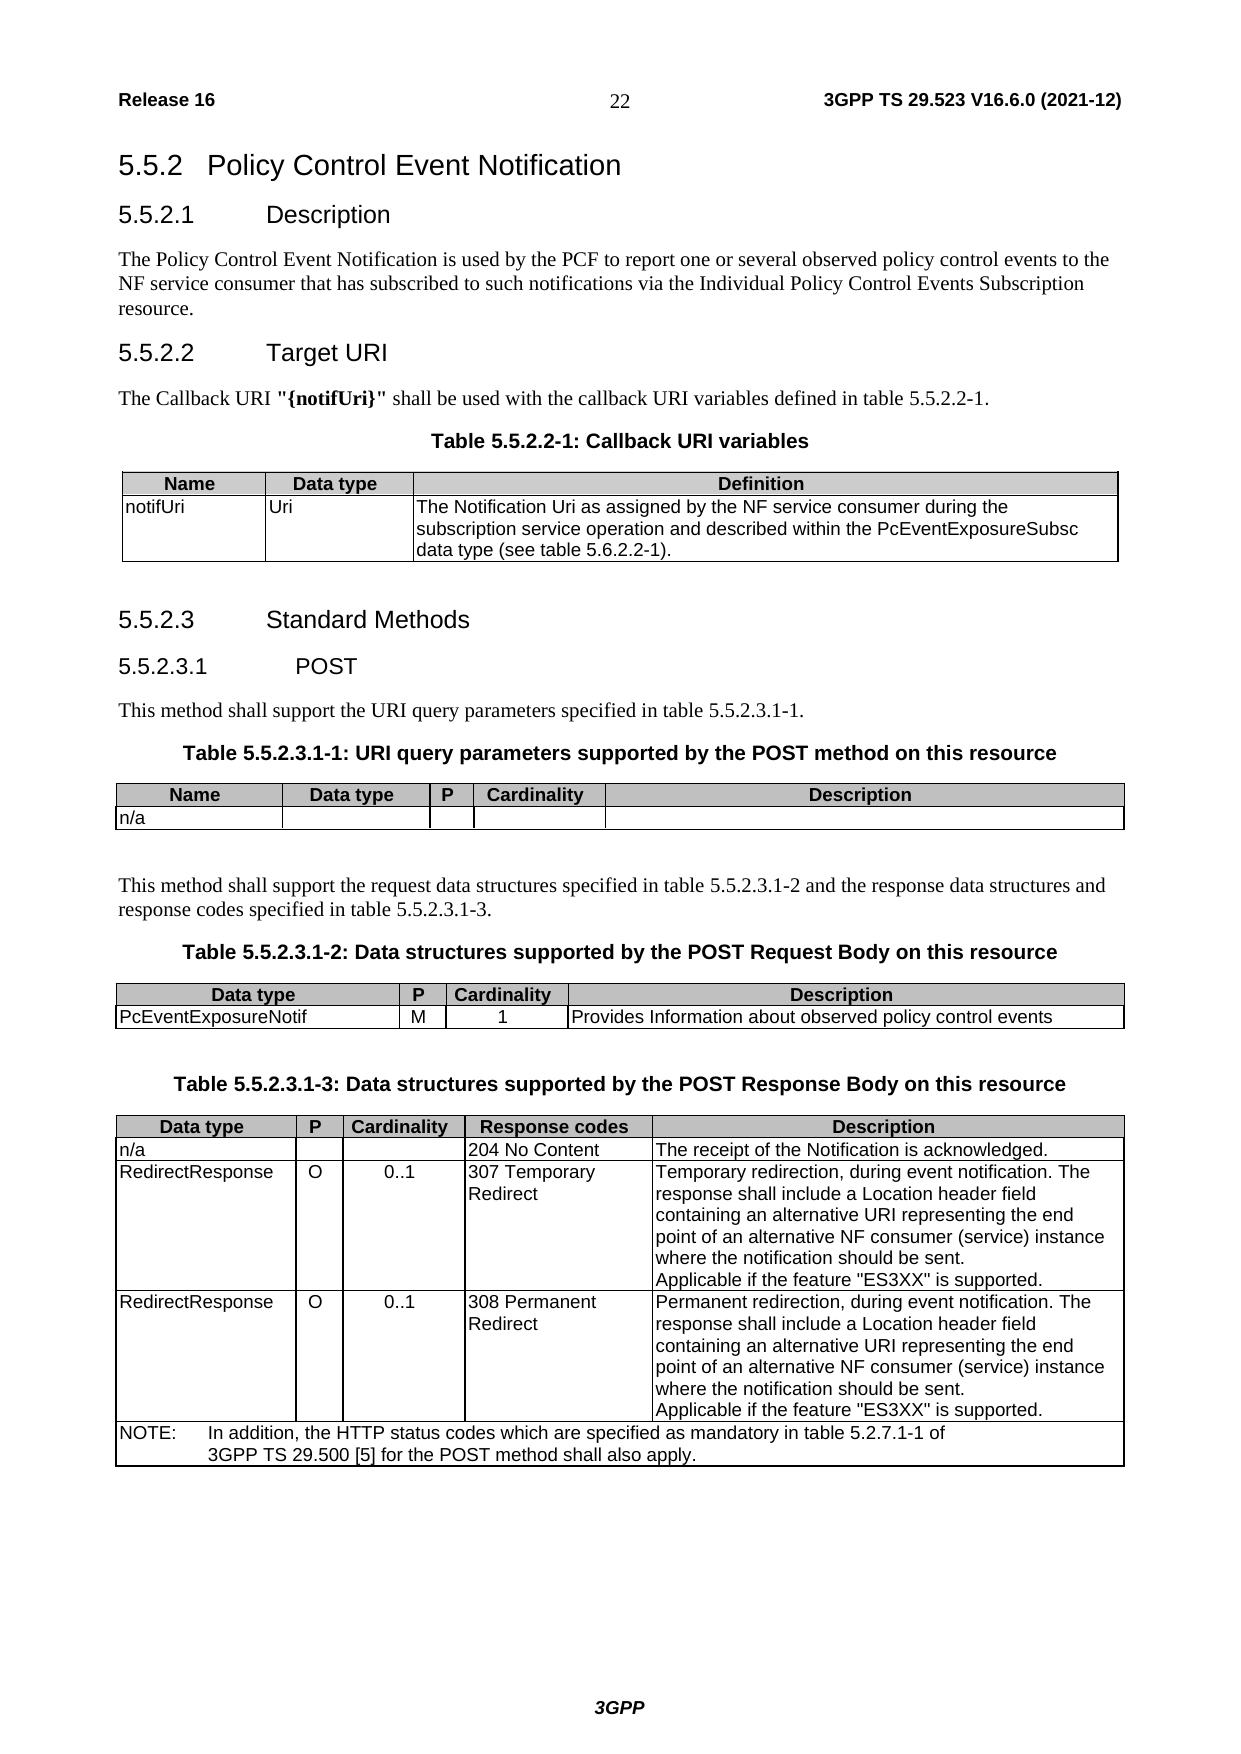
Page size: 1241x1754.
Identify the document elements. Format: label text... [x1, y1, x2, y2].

text Table 5.5.2.3.1-1: URI query parameters supported by the POST method on this resource [118, 741, 1122, 764]
subtitle 5.5.2.2 Target URI [118, 338, 1122, 367]
table_cell 307 Temporary Redirect [466, 1161, 652, 1290]
table_cell 0..1 [344, 1161, 464, 1290]
table_cell Uri [266, 496, 413, 561]
text This method shall support the URI query parameters specified in table 5.5.2.3.1-1. [118, 698, 1122, 722]
table_header Cardinality [447, 984, 568, 1005]
text The Callback URI "{notifUri}" shall be used with the callback URI variables defined in table 5.5.2.2-1. [118, 386, 1122, 410]
table_header P [431, 784, 473, 806]
table_cell RedirectResponse [117, 1291, 295, 1421]
subtitle 5.5.2 Policy Control Event Notification [118, 147, 1122, 181]
table_cell [344, 1138, 464, 1160]
table_header Data type [266, 473, 413, 494]
table_cell The receipt of the Notification is acknowledged. [653, 1138, 1123, 1160]
table_cell Permanent redirection, during event notification. The response shall include a Location header field containing an alternative URI representing the end point of an alternative NF consumer (service) instance where the notification should be sent. Applicable if the feature "ES3XX" is supported. [653, 1291, 1123, 1421]
table_cell [431, 807, 473, 828]
table_header Data type [283, 784, 429, 806]
table_header P [297, 1116, 343, 1137]
table_cell [475, 807, 605, 828]
table_cell [606, 807, 1123, 828]
table_cell NOTE: In addition, the HTTP status codes which are specified as mandatory in table 5.2.7.1-1 of 3GPP TS 29.500 [5] for the POST method shall also apply. [117, 1422, 1123, 1465]
table_cell O [297, 1161, 342, 1290]
table_cell 0..1 [344, 1291, 464, 1421]
table_cell M [400, 1006, 445, 1028]
subtitle 5.5.2.3.1 POST [118, 653, 1122, 679]
text Table 5.5.2.3.1-3: Data structures supported by the POST Response Body on this resource [118, 1072, 1122, 1096]
table_header Cardinality [344, 1116, 464, 1137]
table_cell [283, 807, 429, 828]
table_cell RedirectResponse [117, 1161, 295, 1290]
table_cell 204 No Content [466, 1138, 652, 1160]
table_header Description [606, 784, 1124, 806]
table_cell [297, 1138, 342, 1160]
table_header Cardinality [474, 784, 605, 806]
table_header Response codes [466, 1116, 652, 1137]
table_cell PcEventExposureNotif [117, 1006, 399, 1028]
table_header Description [569, 984, 1124, 1005]
table_cell The Notification Uri as assigned by the NF service consumer during the subscription service operation and described within the PcEventExposureSubsc data type (see table 5.6.2.2-1). [414, 496, 1117, 561]
table_cell n/a [117, 807, 282, 828]
text This method shall support the request data structures specified in table 5.5.2.3.1-2 and the response data structures and response codes specified in table 5.5.2.3.1-3. [118, 873, 1122, 921]
table_header Name [123, 473, 265, 494]
table_cell 1 [447, 1006, 567, 1028]
subtitle 5.5.2.3 Standard Methods [118, 605, 1122, 634]
table_cell O [297, 1291, 342, 1421]
table_header Definition [414, 473, 1117, 494]
subtitle 5.5.2.1 Description [118, 200, 1122, 228]
table_cell Temporary redirection, during event notification. The response shall include a Location header field containing an alternative URI representing the end point of an alternative NF consumer (service) instance where the notification should be sent. Applicable if the feature "ES3XX" is supported. [653, 1161, 1123, 1290]
table_header Name [117, 784, 282, 806]
table_header P [400, 984, 446, 1005]
table_header Data type [117, 1116, 296, 1137]
table_cell 308 Permanent Redirect [466, 1291, 652, 1421]
table_cell notifUri [123, 496, 265, 561]
text The Policy Control Event Notification is used by the PCF to report one or several observed policy control events to the NF service consumer that has subscribed to such notifications via the Individual Policy Control Events Subscription resource. [118, 247, 1122, 319]
table_header Description [653, 1116, 1124, 1137]
table_cell Provides Information about observed policy control events [569, 1006, 1123, 1028]
table_cell n/a [117, 1138, 295, 1160]
text Table 5.5.2.3.1-2: Data structures supported by the POST Request Body on this resource [118, 940, 1122, 964]
text Table 5.5.2.2-1: Callback URI variables [118, 429, 1122, 453]
table_header Data type [117, 984, 399, 1005]
